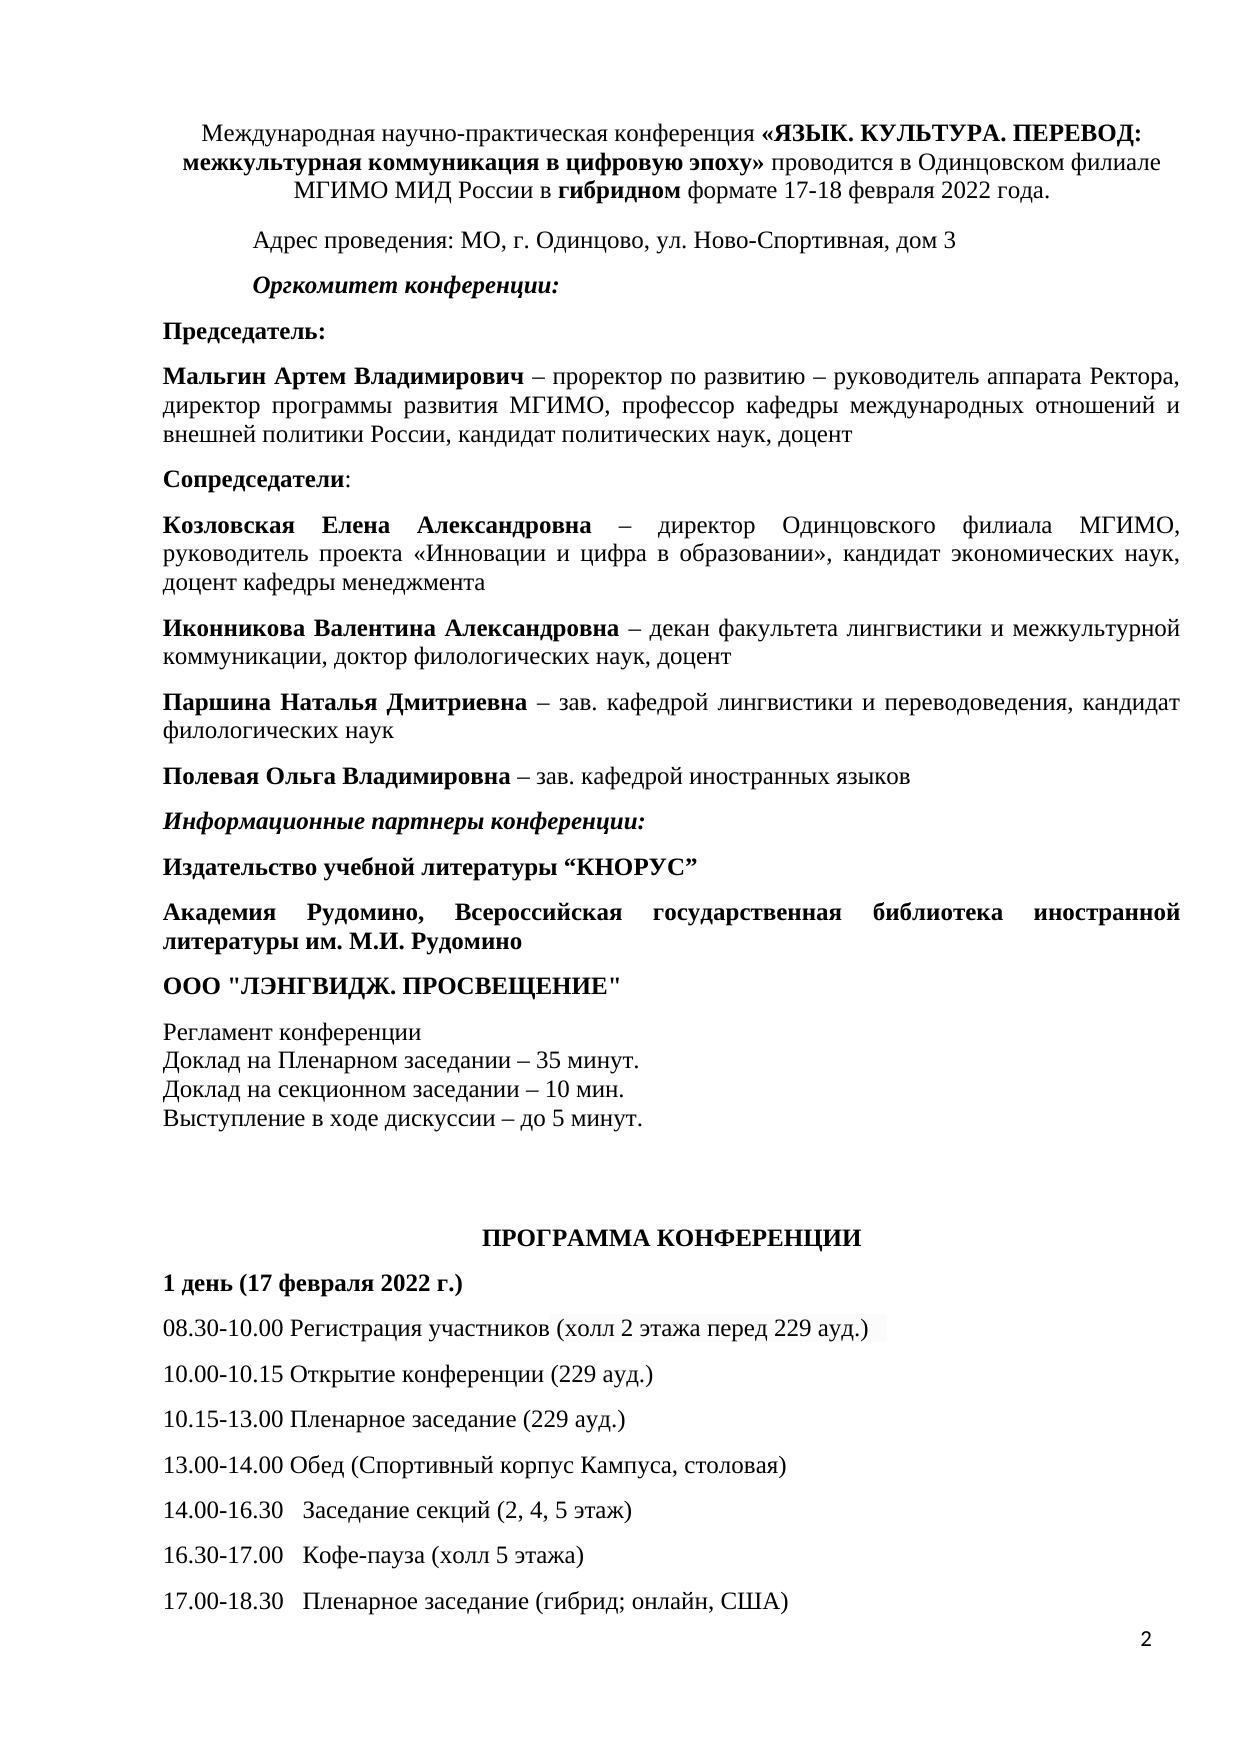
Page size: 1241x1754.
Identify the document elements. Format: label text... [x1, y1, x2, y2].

text Доклад на Пленарном заседании – 35 минут. [163, 1046, 1181, 1074]
text Полевая Ольга Владимировна – зав. кафедрой иностранных языков [163, 761, 1181, 790]
text Адрес проведения: МО, г. Одинцово, ул. Ново-Спортивная, дом 3 [163, 225, 1181, 254]
text 10.00-10.15 Открытие конференции (229 ауд.) [163, 1359, 1181, 1388]
text Паршина Наталья Дмитриевна – зав. кафедрой лингвистики и переводоведения, кандидат филологических наук [163, 687, 1181, 744]
text 14.00-16.30 Заседание секций (2, 4, 5 этаж) [163, 1495, 1181, 1524]
text Иконникова Валентина Александровна – декан факультета лингвистики и межкультурной коммуникации, доктор филологических наук, доцент [163, 613, 1181, 670]
text Регламент конференции [163, 1017, 1181, 1046]
text Издательство учебной литературы “КНОРУС” [163, 852, 1181, 881]
text Мальгин Артем Владимирович – проректор по развитию – руководитель аппарата Ректора, директор программы развития МГИМО, профессор кафедры международных отношений и внешней политики России, кандидат политических наук, доцент [163, 361, 1181, 448]
text 10.15-13.00 Пленарное заседание (229 ауд.) [163, 1404, 1181, 1433]
text Председатель: [163, 316, 1181, 345]
text ООО "ЛЭНГВИДЖ. ПРОСВЕЩЕНИЕ" [163, 971, 1181, 1000]
text Выступление в ходе дискуссии – до 5 минут. [163, 1103, 1181, 1132]
text 16.30-17.00 Кофе-пауза (холл 5 этажа) [163, 1541, 1181, 1569]
text 13.00-14.00 Обед (Спортивный корпус Кампуса, столовая) [163, 1450, 1181, 1478]
text Оргкомитет конференции: [163, 271, 1181, 299]
text 1 день (17 февраля 2022 г.) [163, 1268, 1181, 1297]
text Козловская Елена Александровна – директор Одинцовского филиала МГИМО, руководитель проекта «Инновации и цифра в образовании», кандидат экономических наук, доцент кафедры менеджмента [163, 510, 1181, 596]
text Сопредседатели: [163, 464, 1181, 493]
text 08.30-10.00 Регистрация участников (холл 2 этажа перед 229 ауд.) [163, 1313, 1181, 1342]
text Информационные партнеры конференции: [163, 806, 1181, 835]
text Доклад на секционном заседании – 10 мин. [163, 1074, 1181, 1103]
text 17.00-18.30 Пленарное заседание (гибрид; онлайн, США) [163, 1586, 1181, 1615]
text Международная научно-практическая конференция «ЯЗЫК. КУЛЬТУРА. ПЕРЕВОД: межкультурная коммуникация в цифровую эпоху» проводится в Одинцовском филиале МГИМО МИД России в гибридном формате 17-18 февраля 2022 года. [163, 118, 1181, 204]
text Академия Рудомино, Всероссийская государственная библиотека иностранной литературы им. М.И. Рудомино [163, 897, 1181, 955]
text ПРОГРАММА КОНФЕРЕНЦИИ [163, 1223, 1181, 1251]
